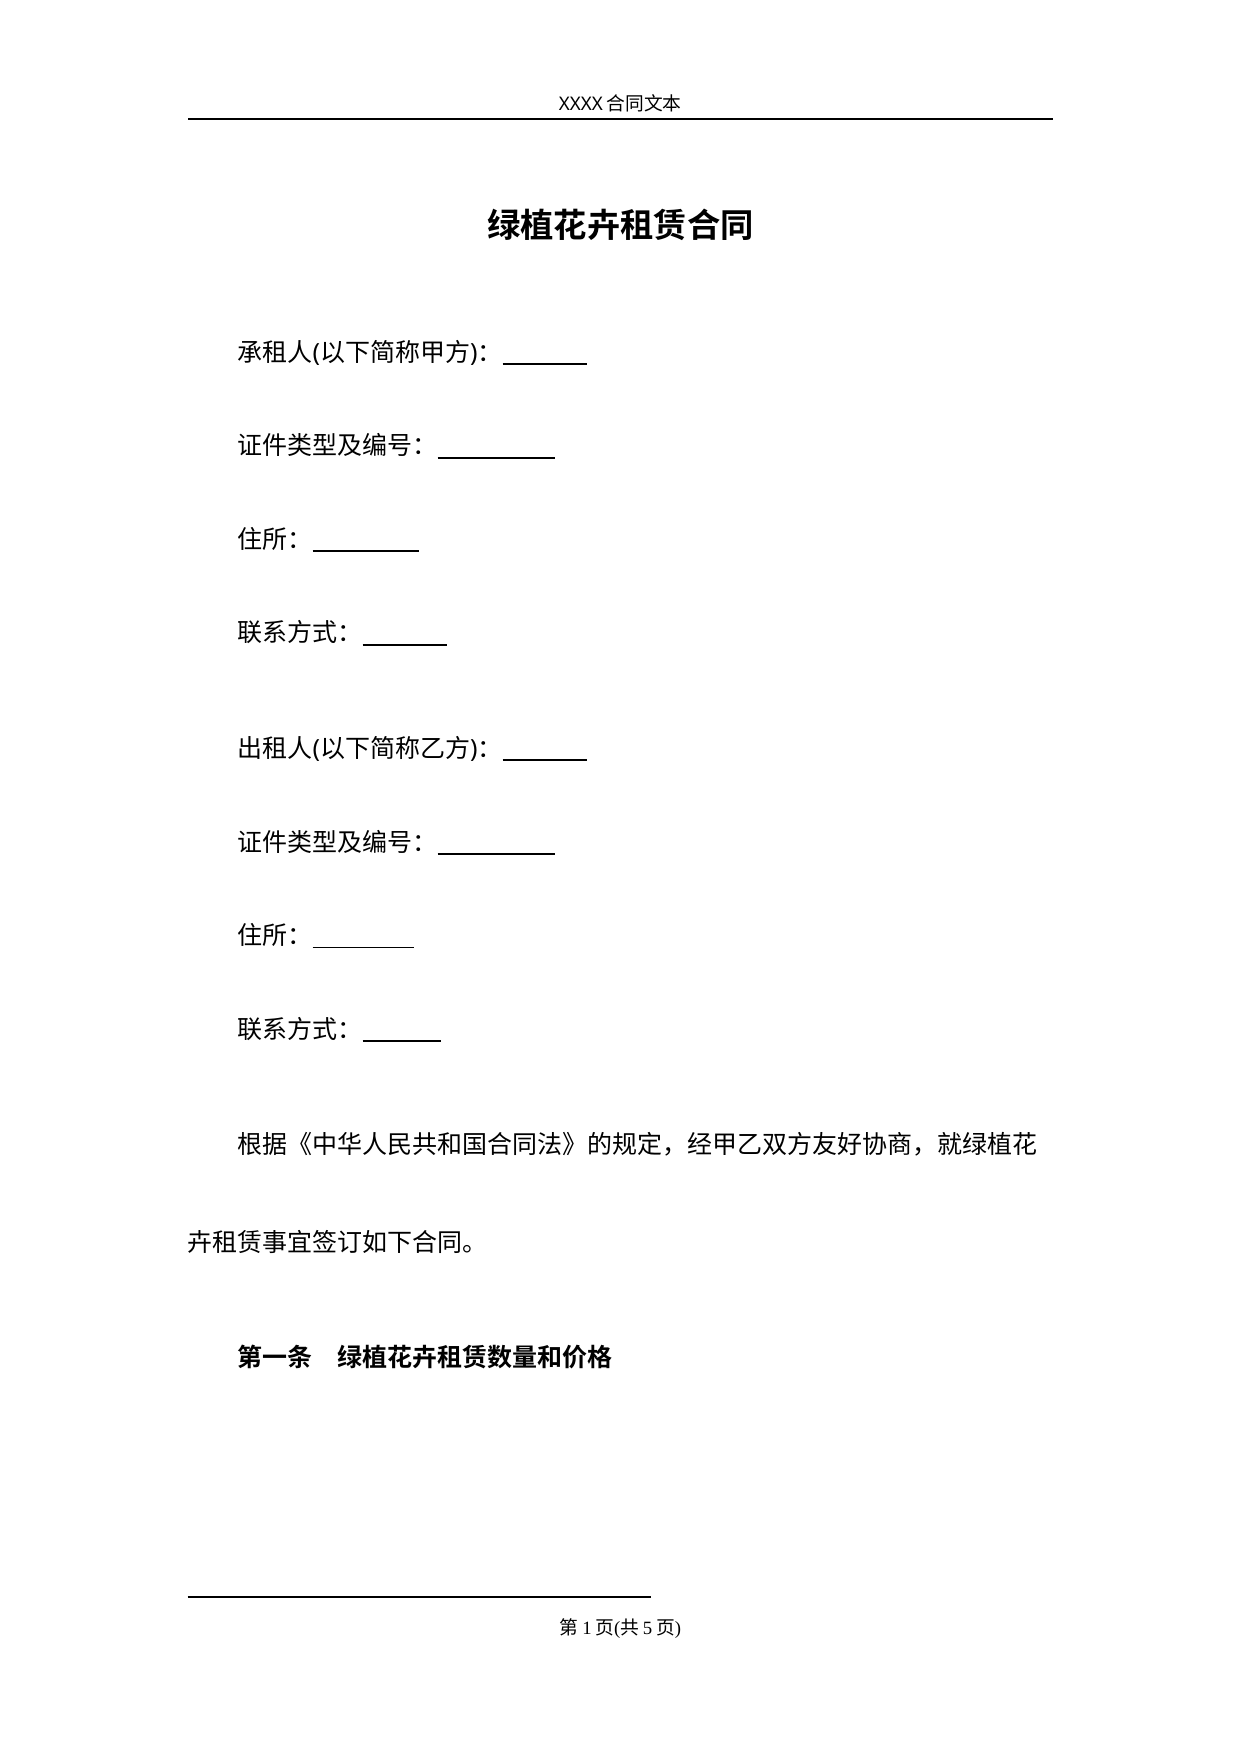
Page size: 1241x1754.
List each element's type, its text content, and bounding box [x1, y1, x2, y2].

text 证件类型及编号： [187, 808, 1053, 873]
text 证件类型及编号： [187, 411, 1053, 476]
text 承租人(以下简称甲方)： [187, 318, 1053, 383]
text 第一条 绿植花卉租赁数量和价格 [187, 1323, 1053, 1388]
text 住所： [187, 505, 1053, 570]
text 根据《中华人民共和国合同法》的规定，经甲乙双方友好协商，就绿植花卉租赁事宜签订如下合同。 [187, 1110, 1053, 1273]
text 住所： [187, 901, 1053, 966]
subtitle 绿植花卉租赁合同 [187, 191, 1053, 256]
text 联系方式： [187, 995, 1053, 1060]
text 出租人(以下简称乙方)： [187, 714, 1053, 779]
text 联系方式： [187, 598, 1053, 663]
